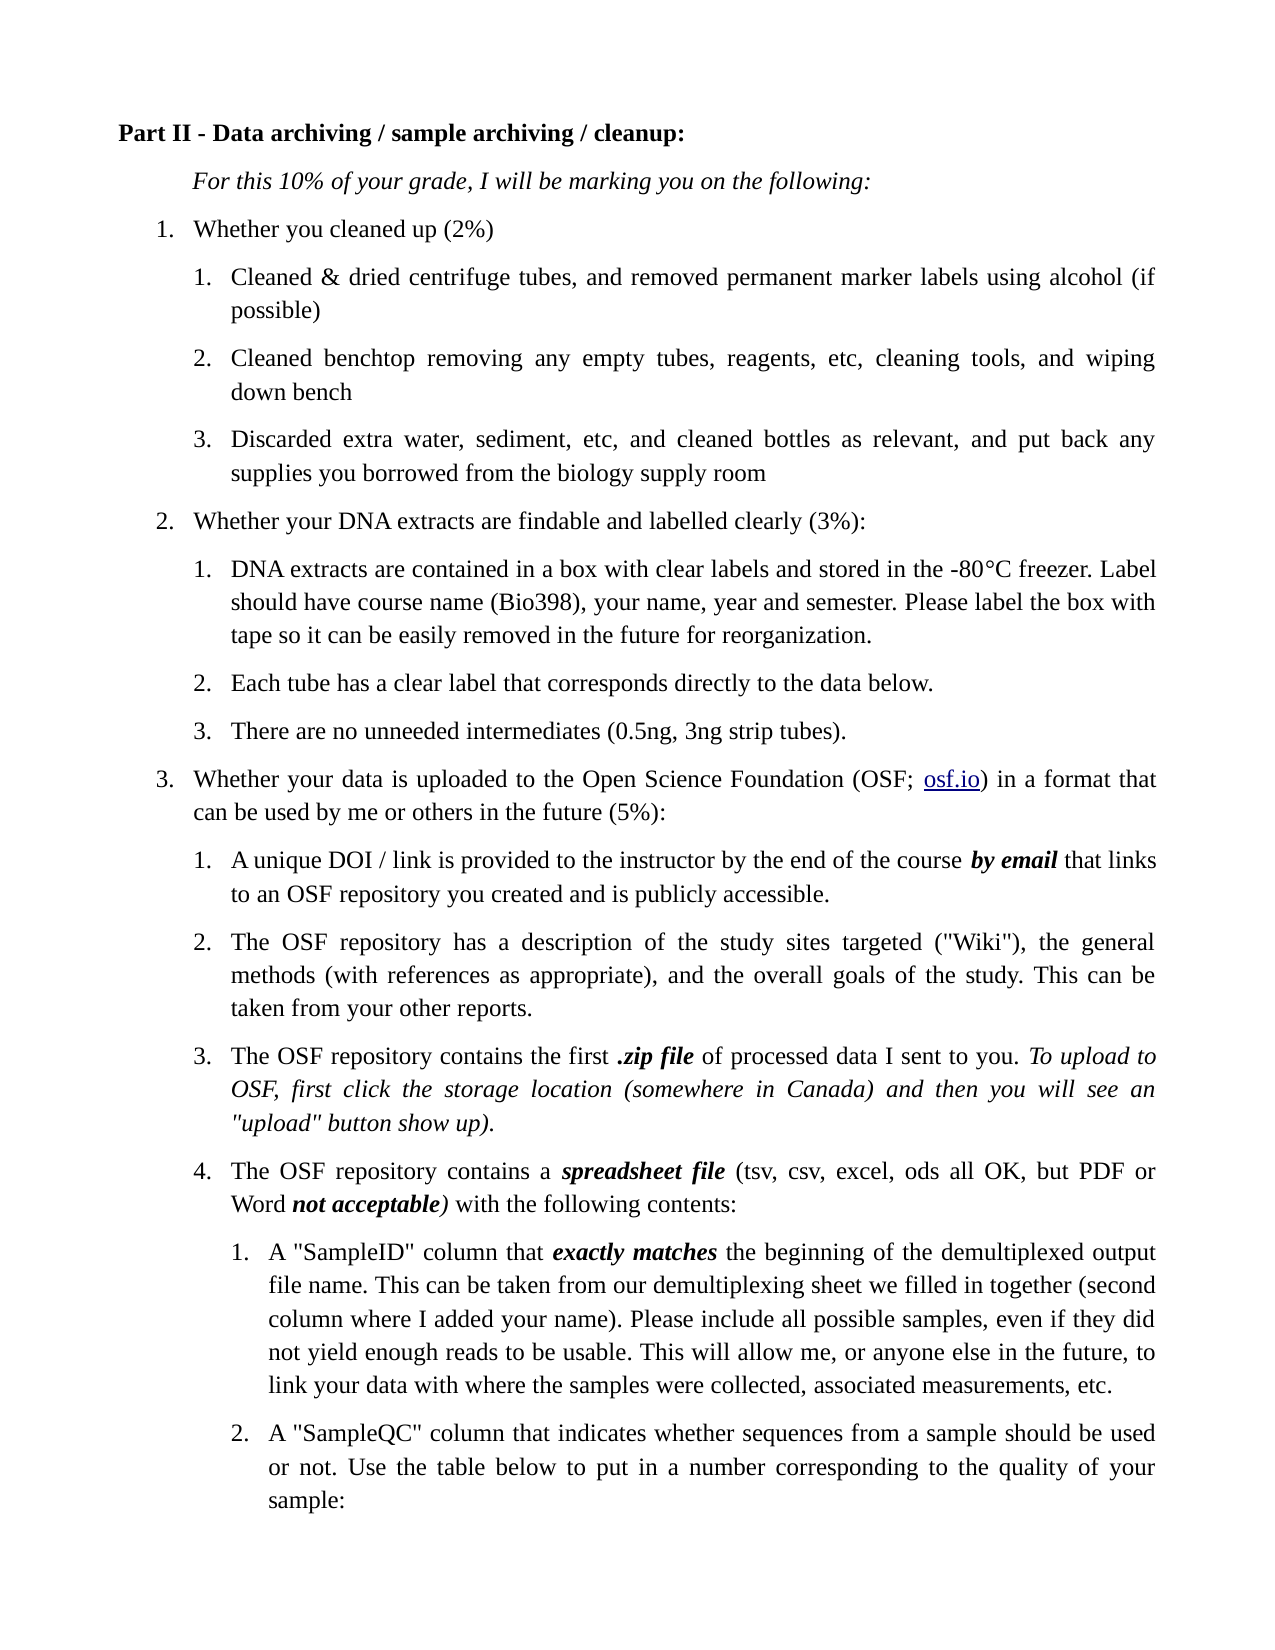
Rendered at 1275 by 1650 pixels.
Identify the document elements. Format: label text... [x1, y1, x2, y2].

list A unique DOI / link is provided to the instructor by the end of the course by email that links to an OSF repository you created and is publicly accessible. [193, 845, 1157, 908]
list Cleaned & dried centrifuge tubes, and removed permanent marker labels using alcohol (if possible) [193, 262, 1157, 324]
list The OSF repository has a description of the study sites targeted ("Wiki"), the general methods (with references as appropriate), and the overall goals of the study. This can be taken from your other reports. [193, 926, 1157, 1022]
list Cleaned benchtop removing any empty tubes, reagents, etc, cleaning tools, and wiping down bench [193, 343, 1157, 406]
list Whether your DNA extracts are findable and labelled clearly (3%): [156, 506, 1157, 535]
list The OSF repository contains the first .zip file of processed data I sent to you. To upload to OSF, first click the storage location (somewhere in Canada) and then you will see an "upload" button show up). [193, 1041, 1157, 1137]
list The OSF repository contains a spreadsheet file (tsv, csv, excel, ods all OK, but PDF or Word not acceptable) with the following contents: [193, 1156, 1157, 1218]
list Part II - Data archiving / sample archiving / cleanup: [118, 118, 1157, 147]
list Each tube has a clear label that corresponds directly to the data below. [193, 668, 1157, 697]
list A "SampleQC" column that indicates whether sequences from a sample should be used or not. Use the table below to put in a number corresponding to the quality of your sample: [231, 1418, 1157, 1514]
list Discarded extra water, sediment, etc, and cleaned bottles as relevant, and put back any supplies you borrowed from the biology supply room [193, 424, 1157, 487]
list There are no unneeded intermediates (0.5ng, 3ng strip tubes). [193, 716, 1157, 745]
list Whether you cleaned up (2%) [156, 214, 1157, 243]
list Whether your data is uploaded to the Open Science Foundation (OSF; osf.io) in a format that can be used by me or others in the future (5%): [156, 764, 1157, 826]
list A "SampleID" column that exactly matches the beginning of the demultiplexed output file name. This can be taken from our demultiplexing sheet we filled in together (second column where I added your name). Please include all possible samples, even if they did not yield enough reads to be usable. This will allow me, or anyone else in the future, to link your data with where the samples were collected, associated measurements, etc. [231, 1237, 1157, 1399]
list For this 10% of your grade, I will be marking you on the following: [118, 166, 1157, 195]
list DNA extracts are contained in a box with clear labels and stored in the -80°C freezer. Label should have course name (Bio398), your name, year and semester. Please label the box with tape so it can be easily removed in the future for reorganization. [193, 553, 1157, 649]
